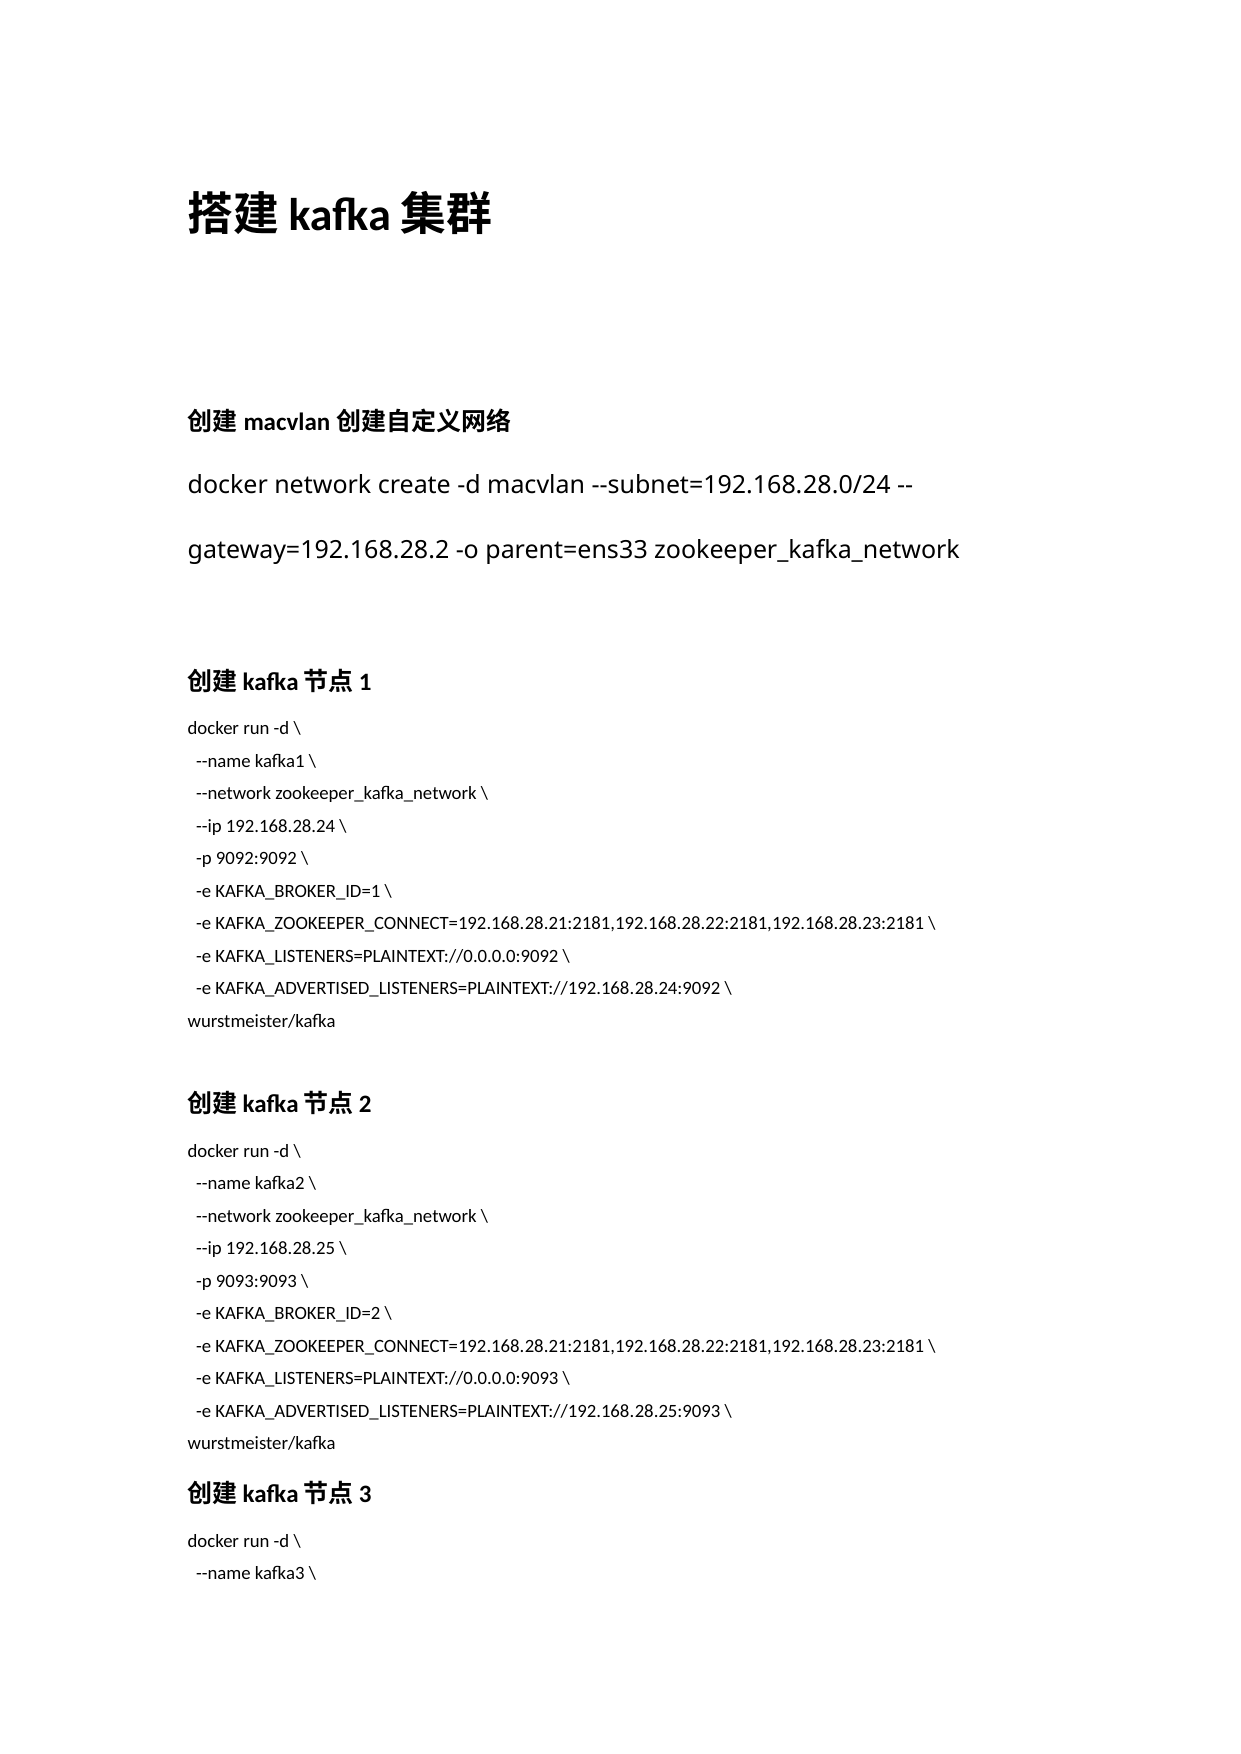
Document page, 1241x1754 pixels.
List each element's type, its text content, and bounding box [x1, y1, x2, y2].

text -e KAFKA_ADVERTISED_LISTENERS=PLAINTEXT://192.168.28.24:9092 \ [187, 972, 1053, 1004]
text -e KAFKA_ADVERTISED_LISTENERS=PLAINTEXT://192.168.28.25:9093 \ [187, 1394, 1053, 1427]
text -e KAFKA_BROKER_ID=2 \ [187, 1297, 1053, 1329]
text --ip 192.168.28.24 \ [187, 809, 1053, 842]
text docker network create -d macvlan --subnet=192.168.28.0/24 --gateway=192.168.28.2 -o parent=ens33 zookeeper_kafka_network [187, 452, 1053, 582]
text -p 9093:9093 \ [187, 1264, 1053, 1297]
text 创建kafka节点3 [187, 1459, 1053, 1524]
text 创建 macvlan 创建自定义网络 [187, 387, 1053, 452]
text --name kafka3 \ [187, 1557, 1053, 1589]
text -p 9092:9092 \ [187, 842, 1053, 874]
subtitle 搭建kafka集群 [187, 162, 1053, 259]
text -e KAFKA_BROKER_ID=1 \ [187, 874, 1053, 907]
text --name kafka2 \ [187, 1167, 1053, 1199]
text docker run -d \ [187, 1524, 1053, 1557]
text -e KAFKA_ZOOKEEPER_CONNECT=192.168.28.21:2181,192.168.28.22:2181,192.168.28.23:2181 \ [187, 1329, 1053, 1362]
text -e KAFKA_LISTENERS=PLAINTEXT://0.0.0.0:9092 \ [187, 939, 1053, 972]
text docker run -d \ [187, 1134, 1053, 1167]
text -e KAFKA_ZOOKEEPER_CONNECT=192.168.28.21:2181,192.168.28.22:2181,192.168.28.23:2181 \ [187, 907, 1053, 939]
text wurstmeister/kafka [187, 1427, 1053, 1459]
text --network zookeeper_kafka_network \ [187, 1199, 1053, 1232]
text wurstmeister/kafka [187, 1004, 1053, 1037]
text 创建kafka节点2 [187, 1069, 1053, 1134]
text --ip 192.168.28.25 \ [187, 1232, 1053, 1264]
text docker run -d \ [187, 712, 1053, 744]
text --name kafka1 \ [187, 744, 1053, 777]
text --network zookeeper_kafka_network \ [187, 777, 1053, 809]
text -e KAFKA_LISTENERS=PLAINTEXT://0.0.0.0:9093 \ [187, 1362, 1053, 1394]
text 创建kafka节点1 [187, 647, 1053, 712]
